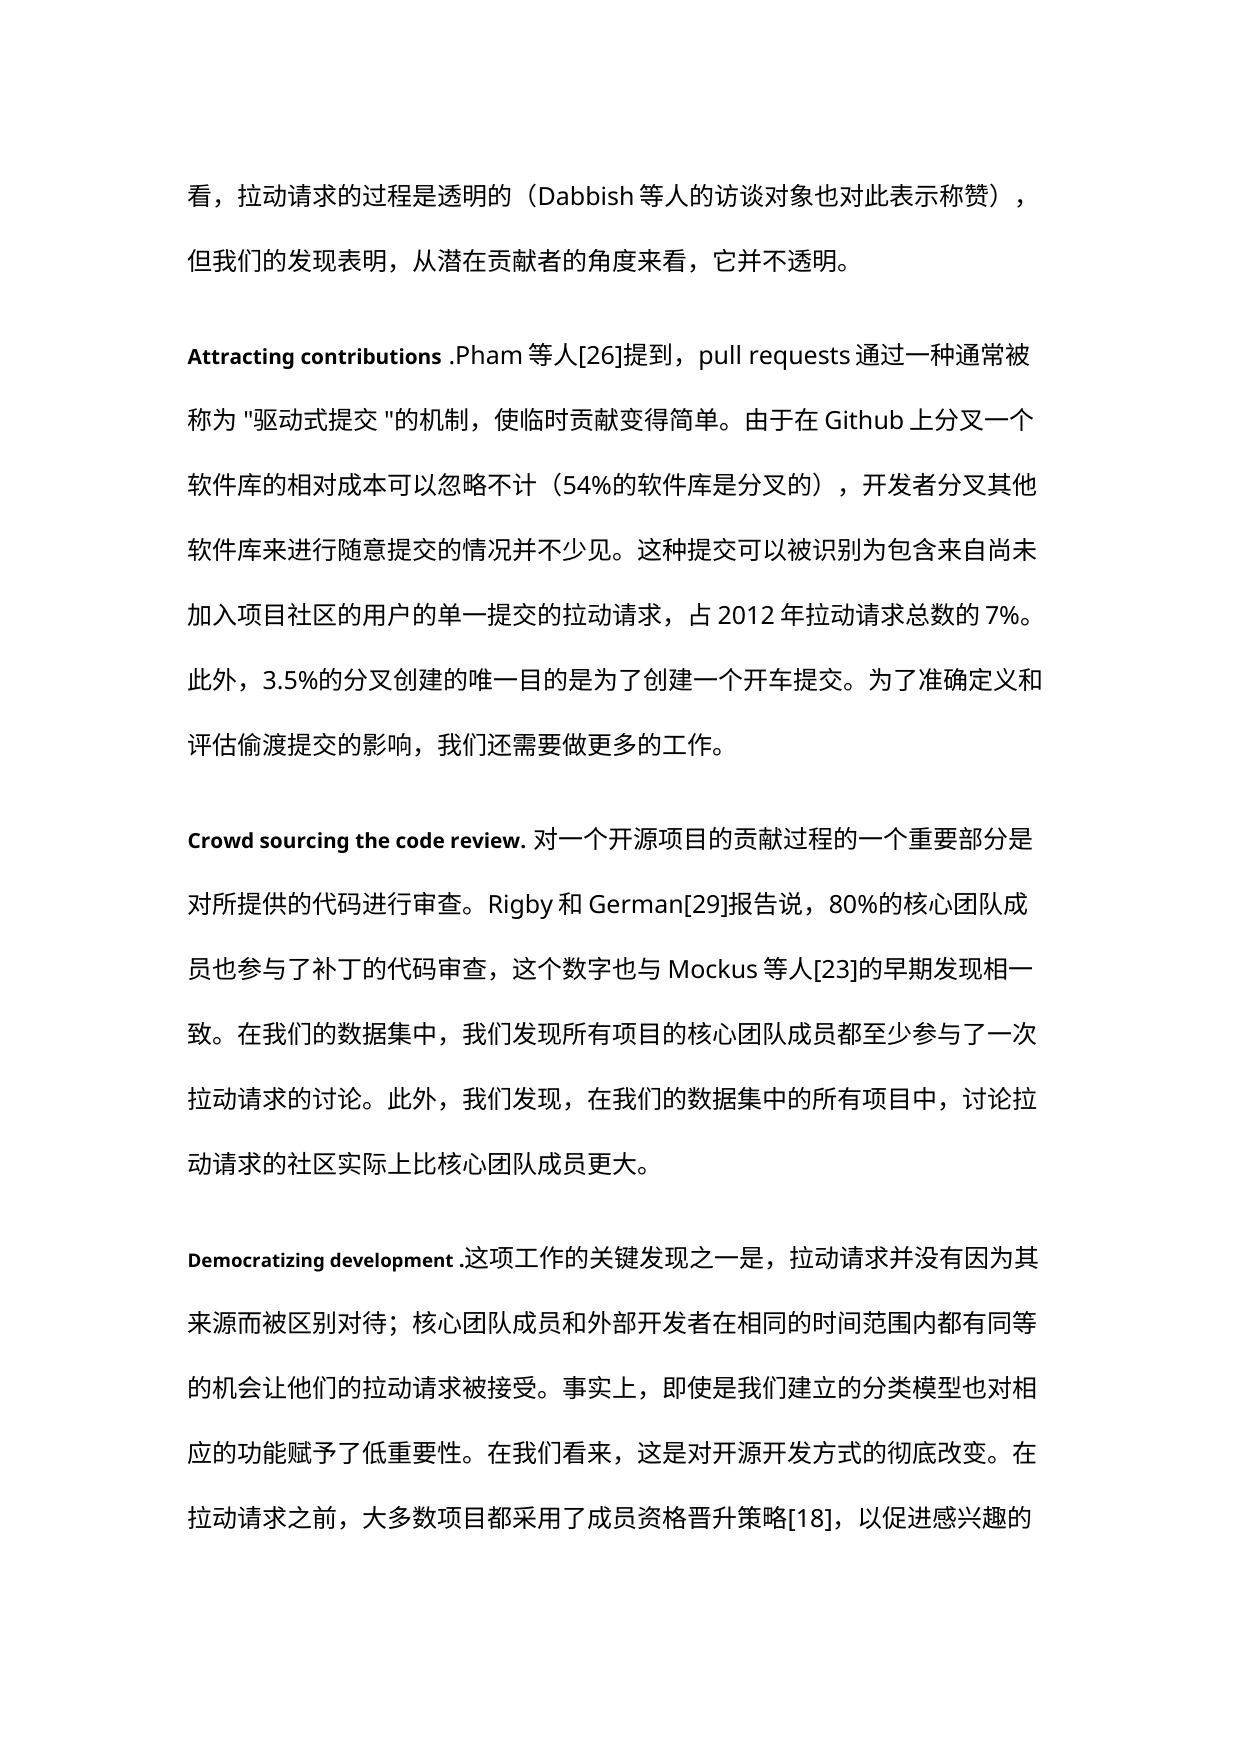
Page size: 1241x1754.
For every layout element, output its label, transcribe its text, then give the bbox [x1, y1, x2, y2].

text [187, 162, 1053, 292]
text Attracting contributions .Pham等人[26]提到，pull requests通过一种通常被称为 "驱动式提交 "的机制，使临时贡献变得简单。由于在Github上分叉一个软件库的相对成本可以忽略不计（54%的软件库是分叉的），开发者分叉其他软件库来进行随意提交的情况并不少见。这种提交可以被识别为包含来自尚未加入项目社区的用户的单一提交的拉动请求，占2012年拉动请求总数的7%。此外，3.5%的分叉创建的唯一目的是为了创建一个开车提交。为了准确定义和评估偷渡提交的影响，我们还需要做更多的工作。 [187, 321, 1053, 776]
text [187, 1224, 1053, 1549]
text Crowd sourcing the code review. 对一个开源项目的贡献过程的一个重要部分是对所提供的代码进行审查。Rigby和German[29]报告说，80%的核心团队成员也参与了补丁的代码审查，这个数字也与Mockus等人[23]的早期发现相一致。在我们的数据集中，我们发现所有项目的核心团队成员都至少参与了一次拉动请求的讨论。此外，我们发现，在我们的数据集中的所有项目中，讨论拉动请求的社区实际上比核心团队成员更大。 [187, 805, 1053, 1195]
